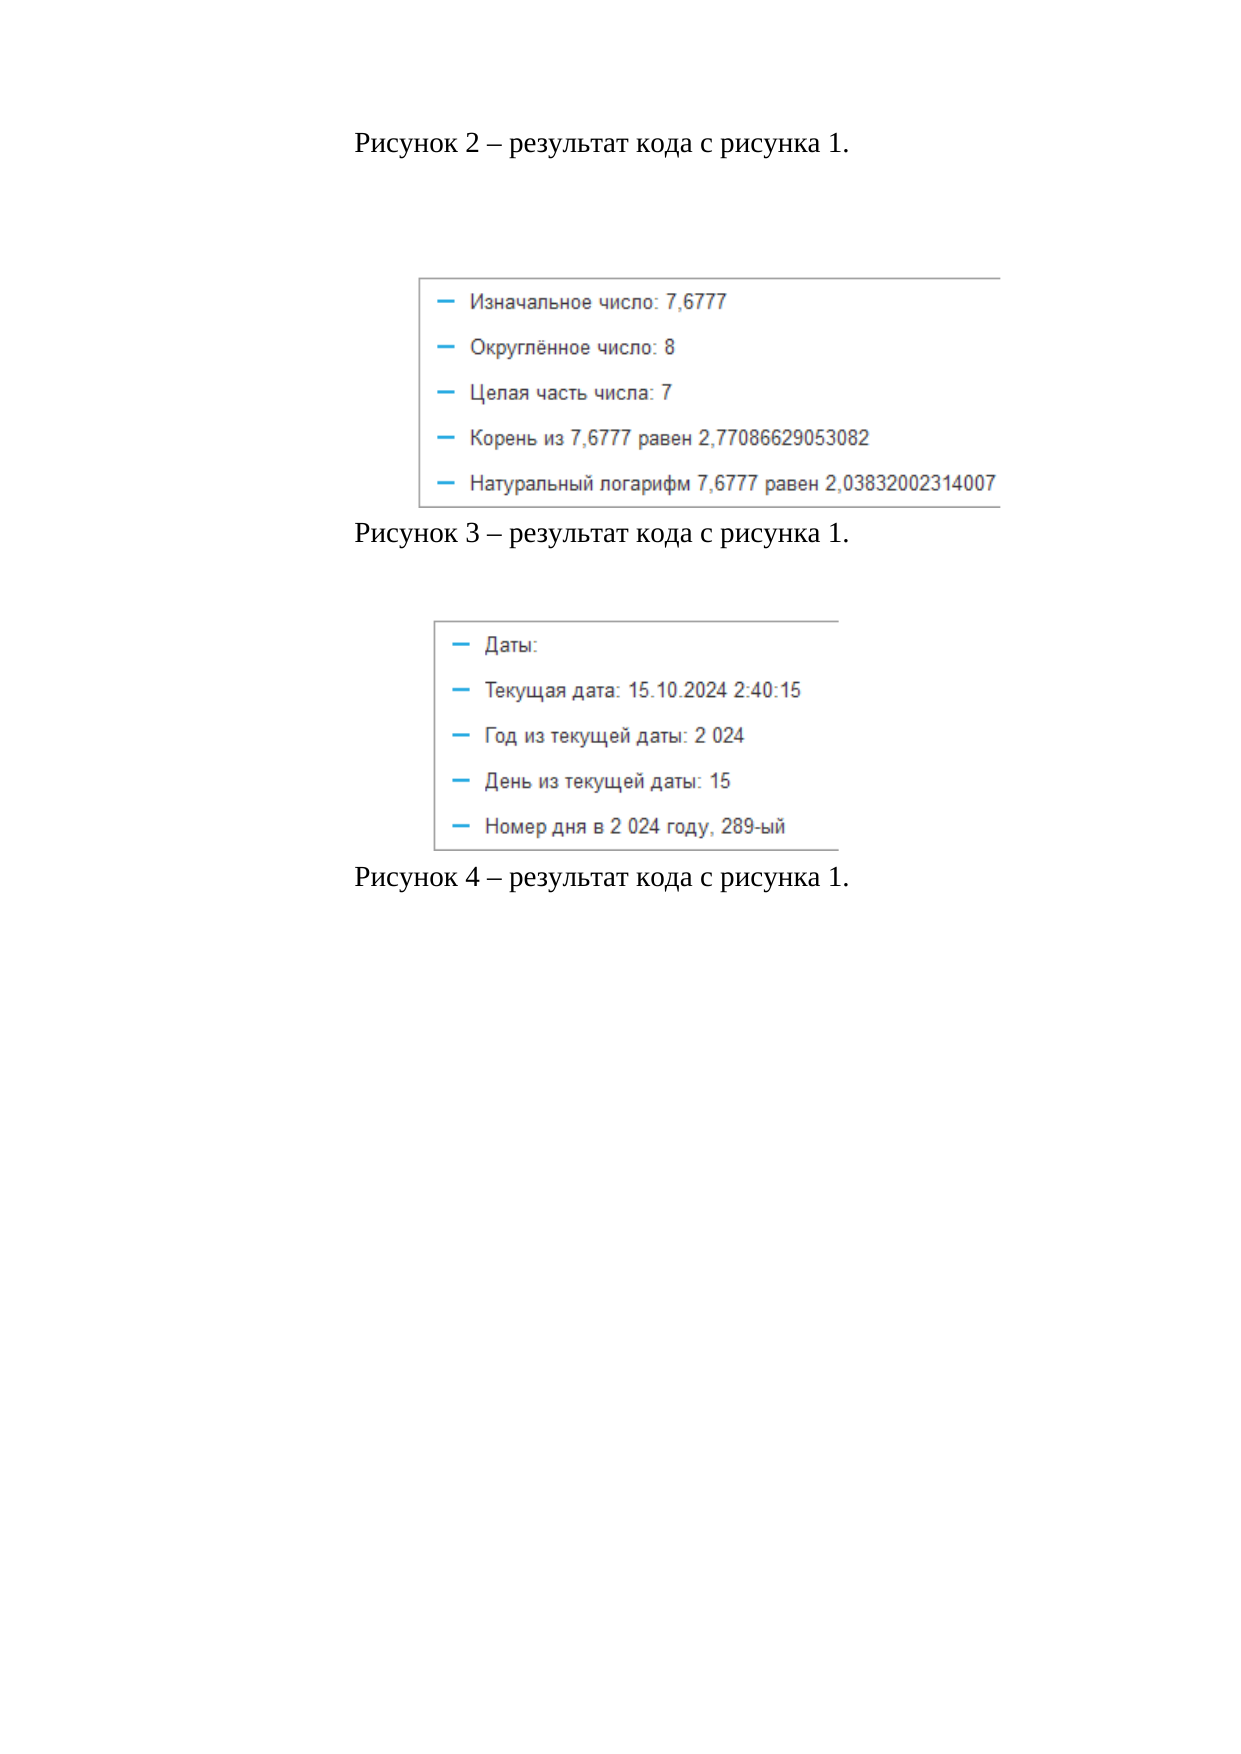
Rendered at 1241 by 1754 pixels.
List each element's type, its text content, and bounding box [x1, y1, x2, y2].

text Рисунок 4 – результат кода с рисунка 1. [354, 859, 1228, 892]
picture [411, 267, 1001, 508]
picture [423, 610, 839, 851]
text Рисунок 3 – результат кода с рисунка 1. [354, 516, 1228, 549]
text Рисунок 2 – результат кода с рисунка 1. [354, 125, 1228, 158]
